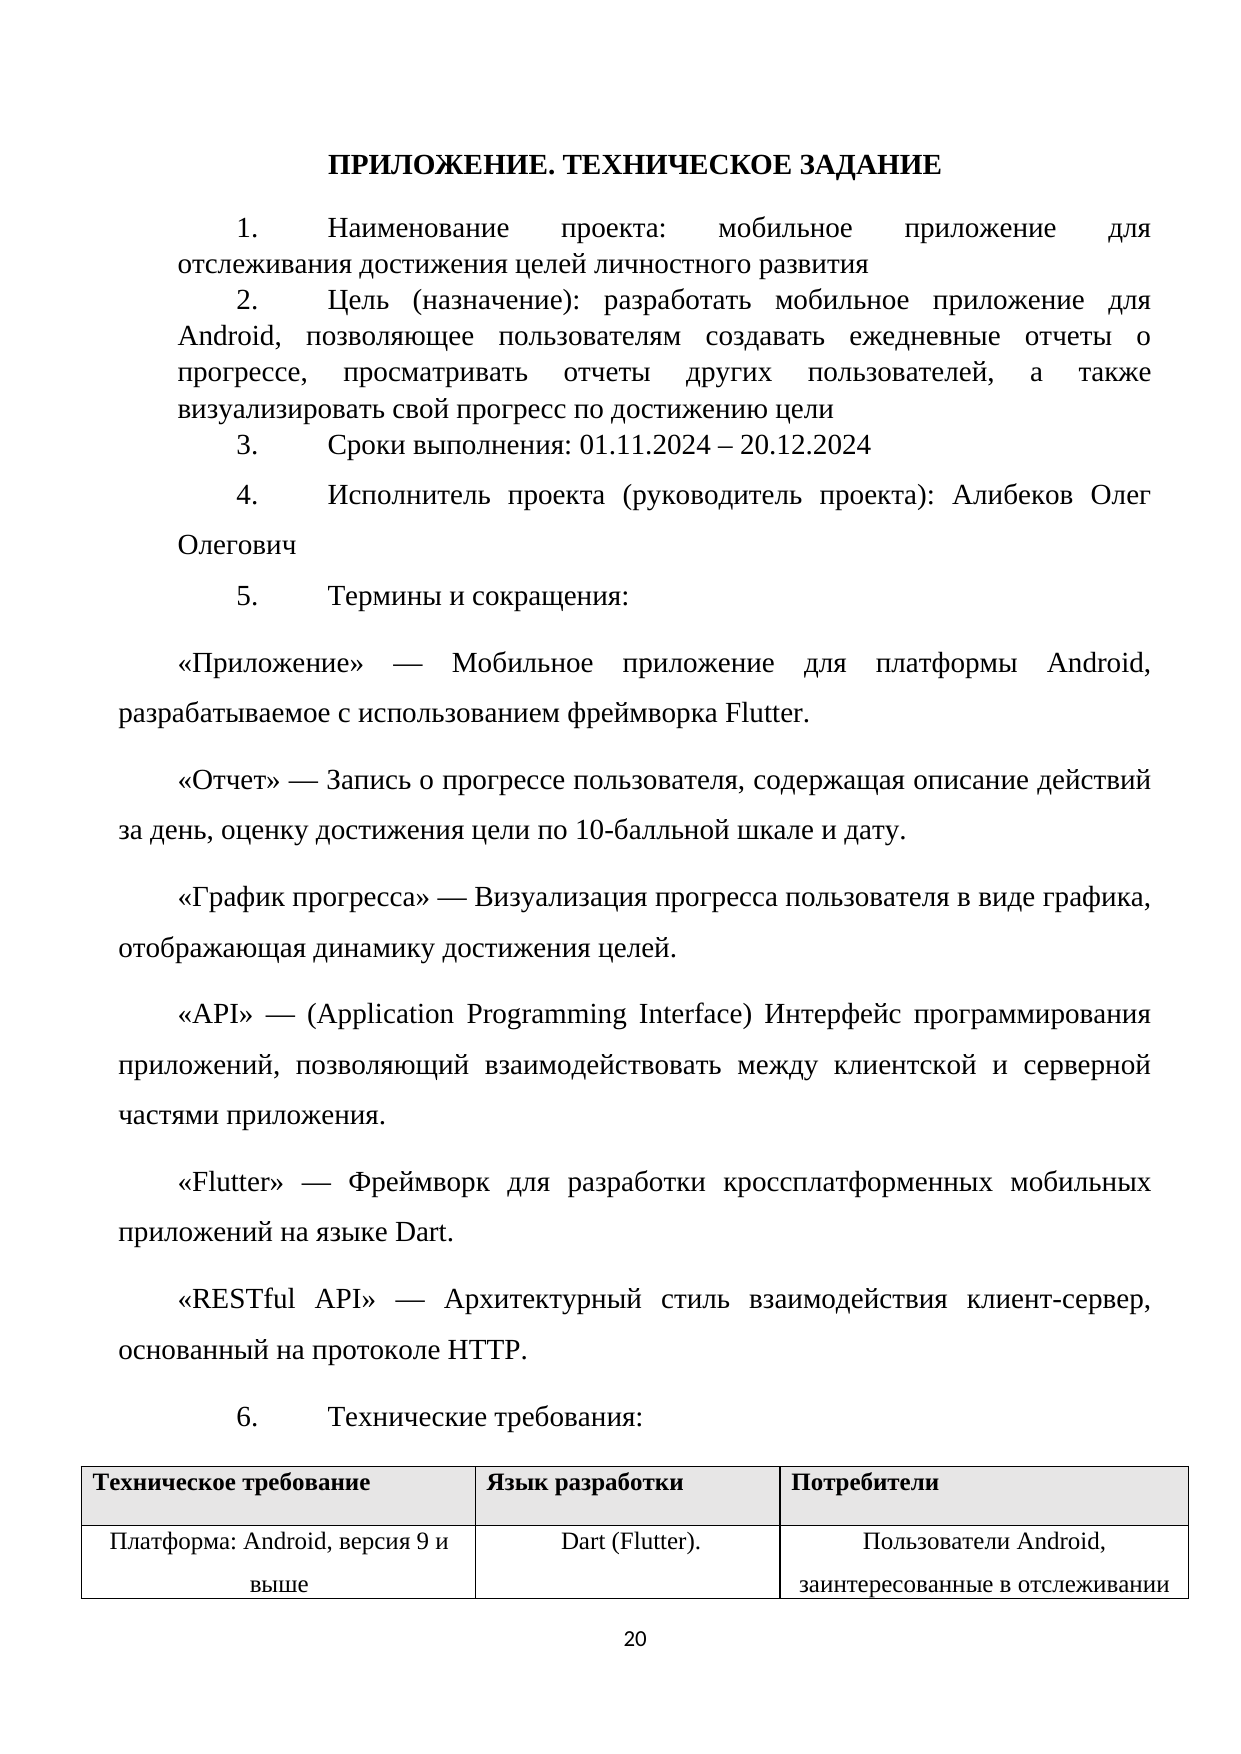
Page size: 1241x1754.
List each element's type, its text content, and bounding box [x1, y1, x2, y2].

table_header Потребители [781, 1467, 1188, 1525]
list Сроки выполнения: 01.11.2024 – 20.12.2024 [177, 427, 1152, 460]
text «График прогресса» — Визуализация прогресса пользователя в виде графика, отображающая динамику достижения целей. [118, 879, 1152, 963]
list Исполнитель проекта (руководитель проекта): Алибеков Олег Олегович [177, 477, 1152, 561]
subtitle ПРИЛОЖЕНИЕ. ТЕХНИЧЕСКОЕ ЗАДАНИЕ [177, 147, 1093, 181]
table_header Техническое требование [82, 1467, 475, 1525]
list Термины и сокращения: [177, 578, 1152, 611]
text «Отчет» — Запись о прогрессе пользователя, содержащая описание действий за день, оценку достижения цели по 10-балльной шкале и дату. [118, 762, 1152, 846]
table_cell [781, 1526, 1188, 1598]
list Наименование проекта: мобильное приложение для отслеживания достижения целей личностного развития [177, 210, 1152, 280]
text «API» — (Application Programming Interface) Интерфейс программирования приложений, позволяющий взаимодействовать между клиентской и серверной частями приложения. [118, 997, 1152, 1047]
list Цель (назначение): разработать мобильное приложение для Android, позволяющее пользователям создавать ежедневные отчеты о прогрессе, просматривать отчеты других пользователей, а также визуализировать свой прогресс по достижению цели [177, 282, 1152, 424]
table_header Язык разработки [476, 1467, 779, 1525]
text «API» — (Application Programming Interface) Интерфейс программирования приложений, позволяющий взаимодействовать между клиентской и серверной частями приложения. [118, 1081, 1152, 1131]
text «Приложение» — Мобильное приложение для платформы Android, разрабатываемое с использованием фреймворка Flutter. [118, 645, 1152, 729]
table_cell Dart (Flutter). [476, 1526, 779, 1598]
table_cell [82, 1526, 475, 1598]
text «RESTful API» — Архитектурный стиль взаимодействия клиент-сервер, основанный на протоколе HTTP. [118, 1282, 1152, 1365]
text «Flutter» — Фреймворк для разработки кроссплатформенных мобильных приложений на языке Dart. [118, 1164, 1152, 1248]
list Технические требования: [177, 1399, 1154, 1432]
